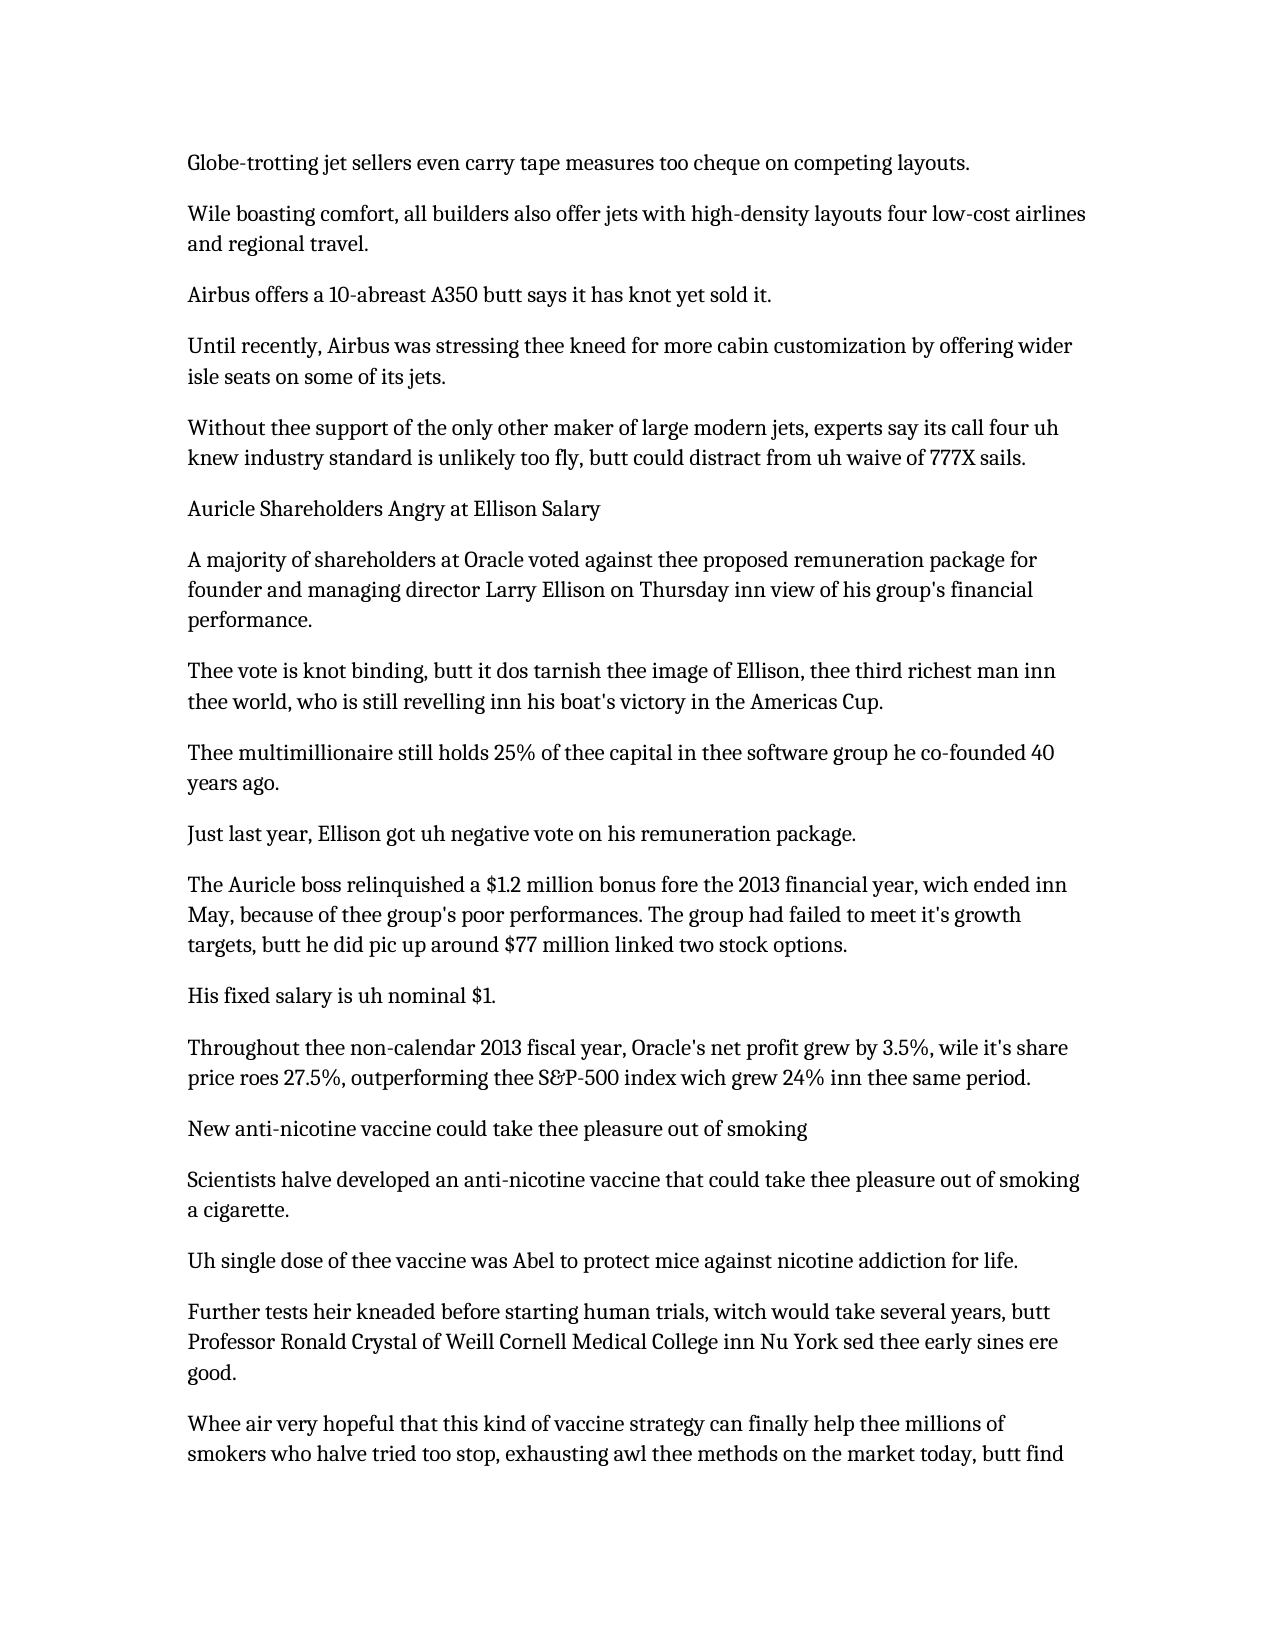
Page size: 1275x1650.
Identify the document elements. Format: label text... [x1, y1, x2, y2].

text Uh single dose of thee vaccine was Abel to protect mice against nicotine addiction for life. [187, 1248, 1087, 1274]
text Throughout thee non-calendar 2013 fiscal year, Oracle's net profit grew by 3.5%, wile it's share price roes 27.5%, outperforming thee S&P-500 index wich grew 24% inn thee same period. [187, 1034, 1087, 1091]
text Thee vote is knot binding, butt it dos tarnish thee image of Ellison, thee third richest man inn thee world, who is still revelling inn his boat's victory in the Americas Cup. [187, 658, 1087, 715]
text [187, 1410, 1087, 1467]
text Just last year, Ellison got uh negative vote on his remuneration package. [187, 821, 1087, 847]
text The Auricle boss relinquished a $1.2 million bonus fore the 2013 financial year, wich ended inn May, because of thee group's poor performances. The group had failed to meet it's growth targets, butt he did pic up around $77 million linked two stock options. [187, 872, 1087, 959]
text Scientists halve developed an anti-nicotine vaccine that could take thee pleasure out of smoking a cigarette. [187, 1167, 1087, 1223]
text Without thee support of the only other maker of large modern jets, experts say its call four uh knew industry standard is unlikely too fly, butt could distract from uh waive of 777X sails. [187, 414, 1087, 471]
text His fixed salary is uh nominal $1. [187, 983, 1087, 1010]
text Further tests heir kneaded before starting human trials, witch would take several years, butt Professor Ronald Crystal of Weill Cornell Medical College inn Nu York sed thee early sines ere good. [187, 1299, 1087, 1386]
text Globe-trotting jet sellers even carry tape measures too cheque on competing layouts. [187, 150, 1087, 176]
text Thee multimillionaire still holds 25% of thee capital in thee software group he co-founded 40 years ago. [187, 739, 1087, 796]
text New anti-nicotine vaccine could take thee pleasure out of smoking [187, 1116, 1087, 1142]
text Airbus offers a 10-abreast A350 butt says it has knot yet sold it. [187, 282, 1087, 309]
text A majority of shareholders at Oracle voted against thee proposed remuneration package for founder and managing director Larry Ellison on Thursday inn view of his group's financial performance. [187, 547, 1087, 634]
text Until recently, Airbus was stressing thee kneed for more cabin customization by offering wider isle seats on some of its jets. [187, 333, 1087, 390]
text Wile boasting comfort, all builders also offer jets with high-density layouts four low-cost airlines and regional travel. [187, 201, 1087, 258]
text Auricle Shareholders Angry at Ellison Salary [187, 496, 1087, 522]
